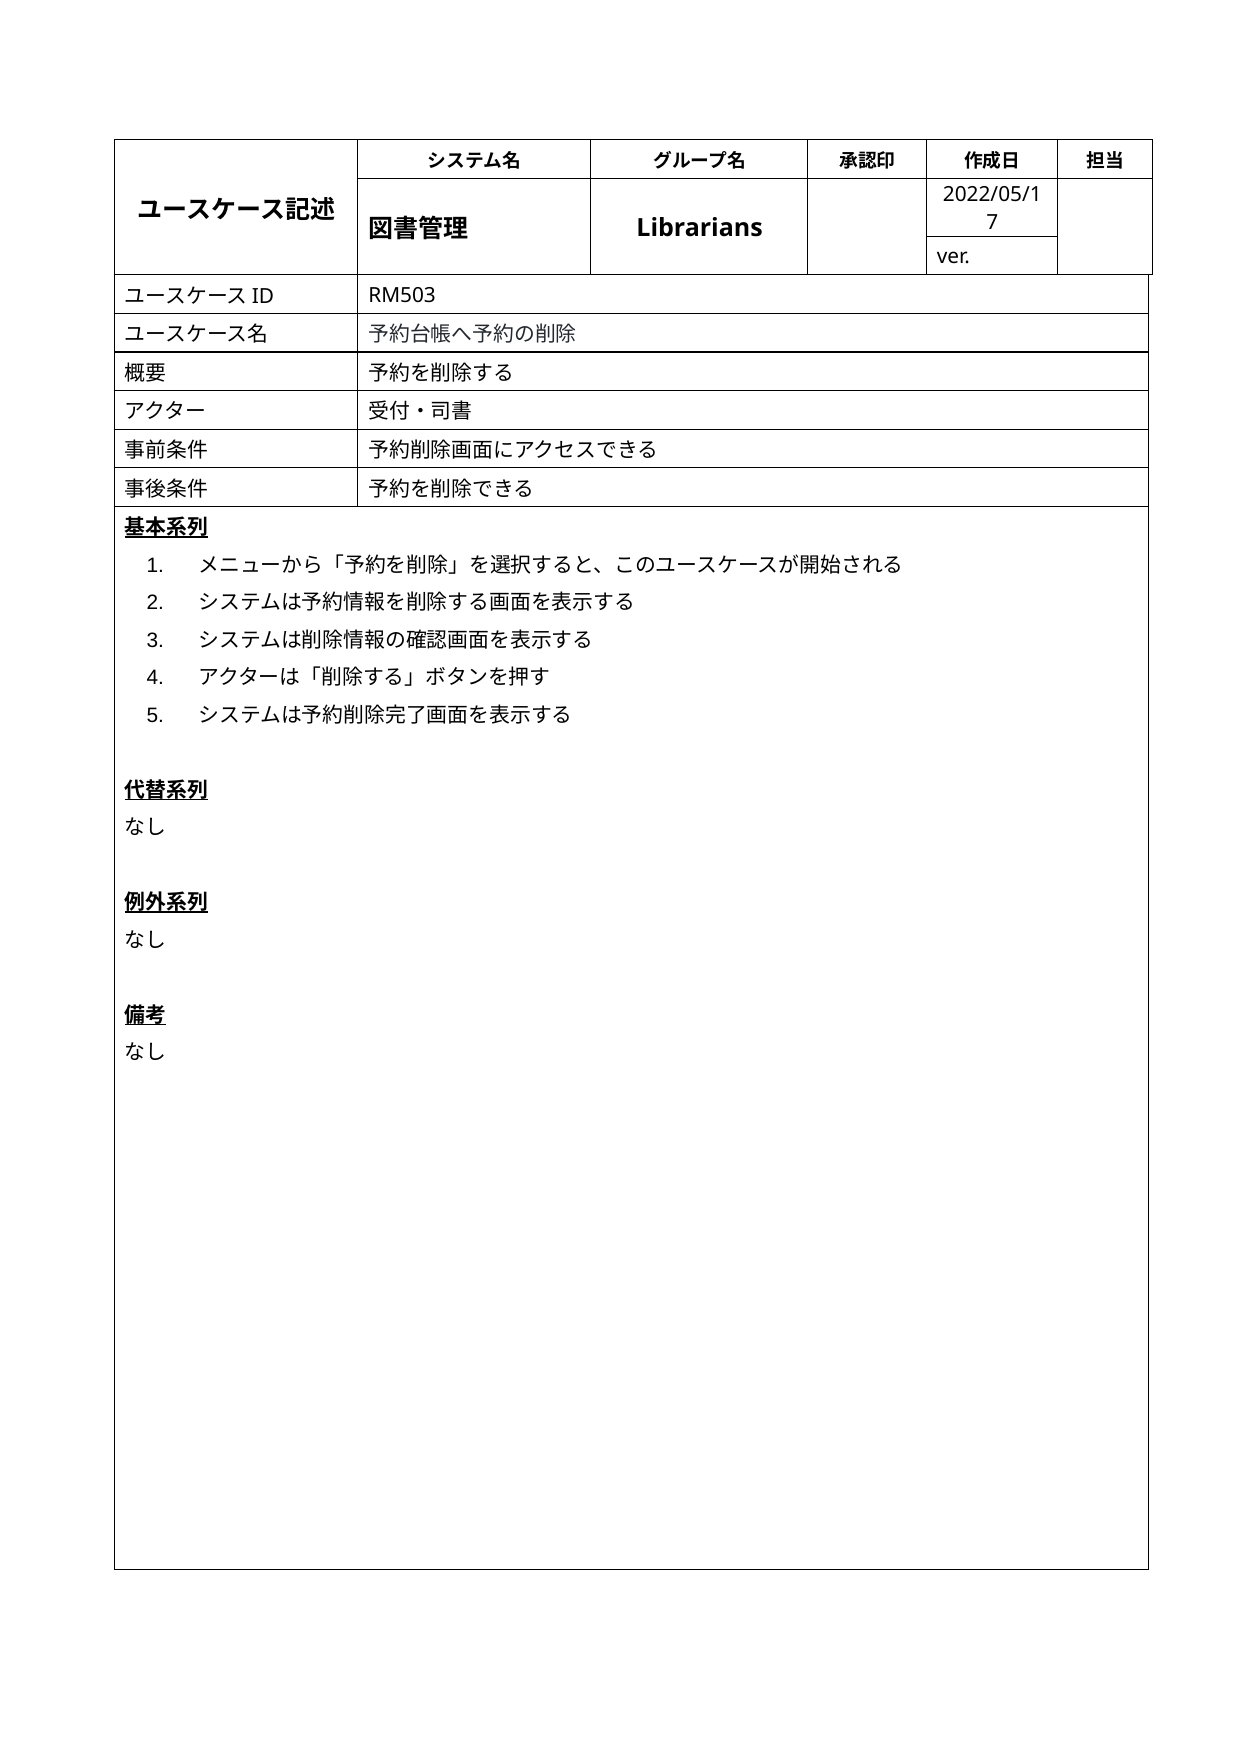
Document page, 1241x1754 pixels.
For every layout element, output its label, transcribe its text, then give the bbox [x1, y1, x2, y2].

table_header ユースケース記述 [115, 140, 357, 274]
table_cell [1149, 429, 1153, 467]
table_cell 予約削除画面にアクセスできる [358, 430, 1148, 467]
table_cell 予約台帳へ予約の削除 [358, 314, 1148, 351]
table_cell 概要 [115, 353, 357, 390]
table_cell アクター [115, 391, 357, 428]
table_cell 図書管理 [358, 179, 590, 274]
table_cell 予約を削除できる [358, 468, 1148, 506]
table_cell RM503 [358, 275, 1148, 313]
table_header 担当 [1058, 140, 1152, 178]
table_cell [1149, 313, 1153, 351]
table_cell [1149, 275, 1153, 313]
table_header システム名 [358, 140, 590, 178]
table_cell ver. [927, 237, 1057, 274]
table_header 作成日 [927, 140, 1057, 178]
table_cell 受付・司書 [358, 391, 1148, 428]
table_cell 予約を削除する [358, 353, 1148, 390]
table_header グループ名 [591, 140, 807, 178]
table_cell [1149, 351, 1153, 390]
table_cell 2022/05/17 [927, 179, 1057, 236]
table_cell Librarians [591, 179, 807, 274]
table_cell ユースケース名 [115, 314, 357, 351]
table_cell ユースケースID [115, 275, 357, 313]
table_cell [808, 179, 926, 274]
table_cell 基本系列 メニューから「予約を削除」を選択すると、このユースケースが開始される システムは予約情報を削除する画面を表示する システムは削除情報の確認画面を表示する アクターは「削除する」ボタンを押す システムは予約削除完了画面を表示する 代替系列 なし 例外系列 なし 備考 なし [115, 507, 1148, 1569]
table_header 承認印 [808, 140, 926, 178]
table_cell 事後条件 [115, 468, 357, 506]
table_cell [1149, 506, 1153, 1569]
table_cell [1149, 390, 1153, 428]
table_cell [1058, 179, 1152, 274]
table_cell 事前条件 [115, 430, 357, 467]
table_cell [1149, 467, 1153, 506]
